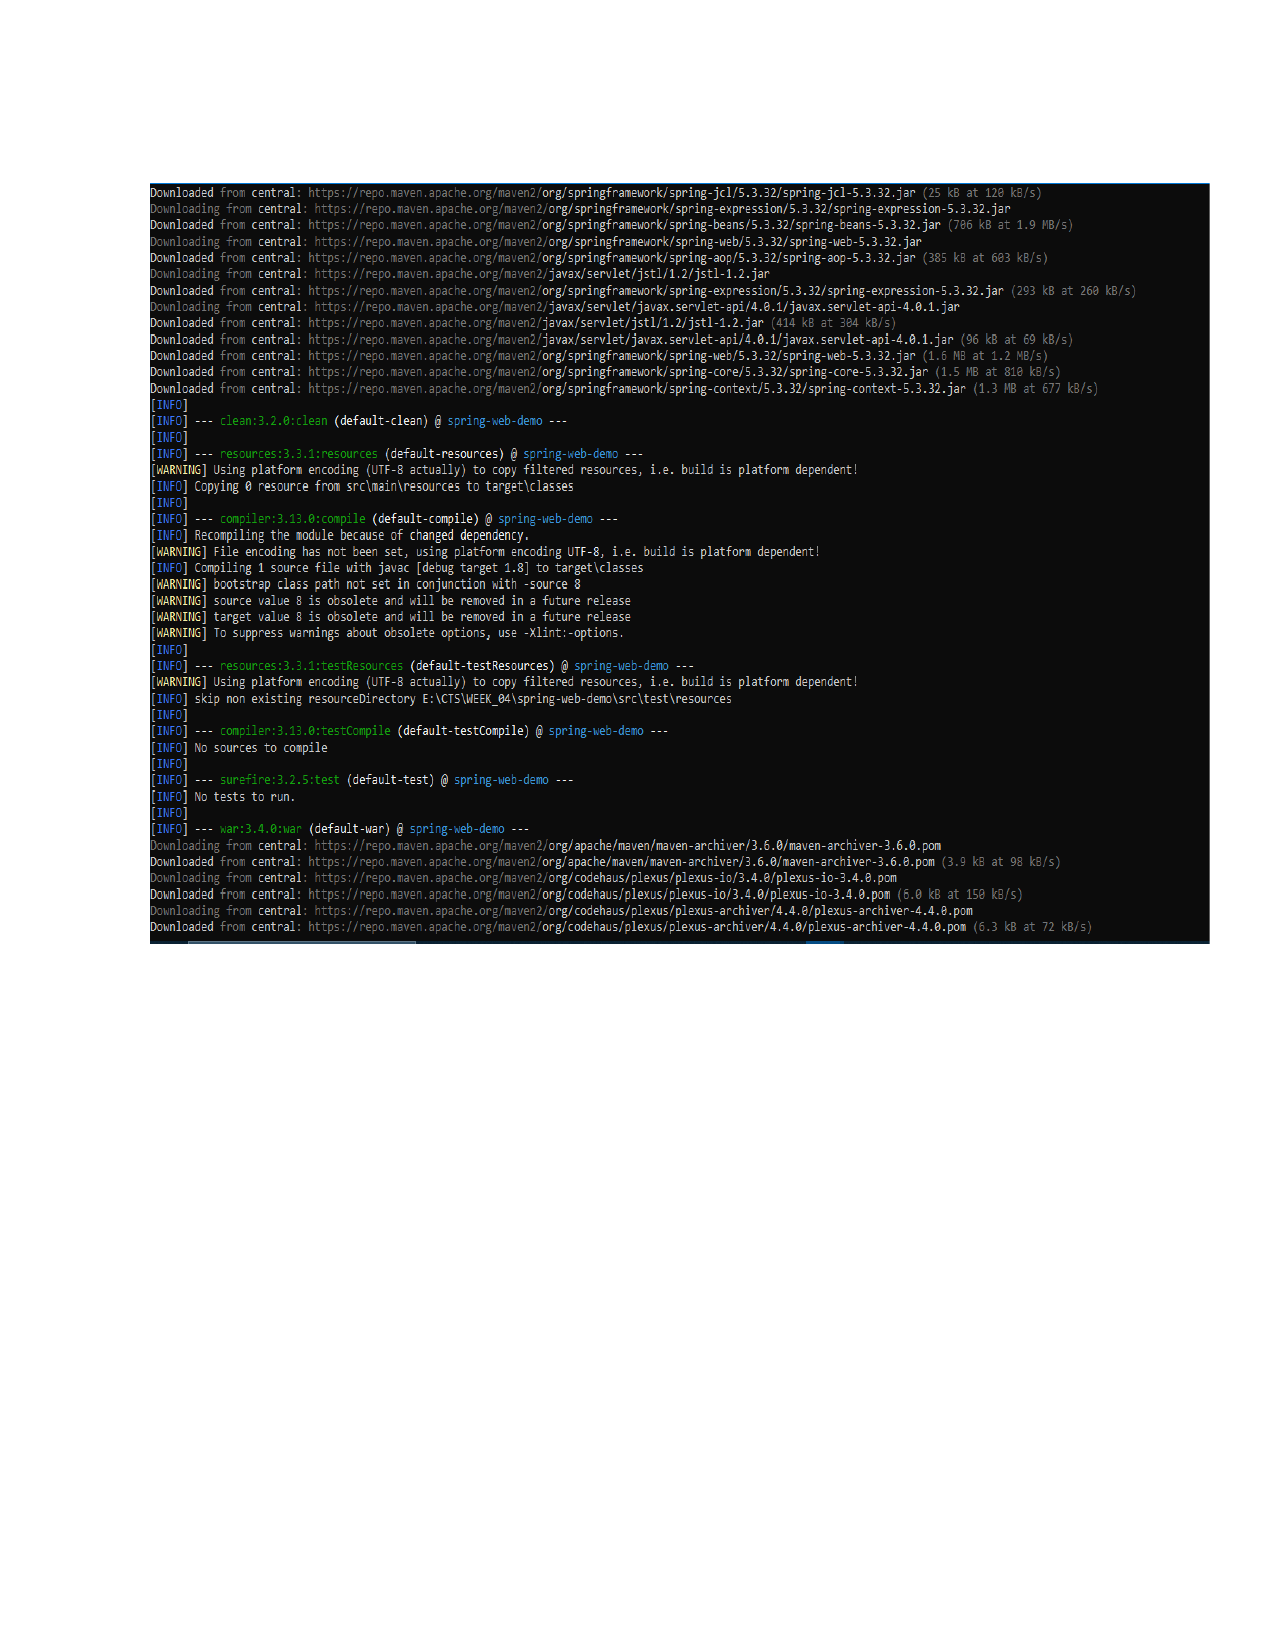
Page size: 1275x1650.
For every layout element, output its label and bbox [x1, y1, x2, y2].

picture [150, 183, 1210, 944]
